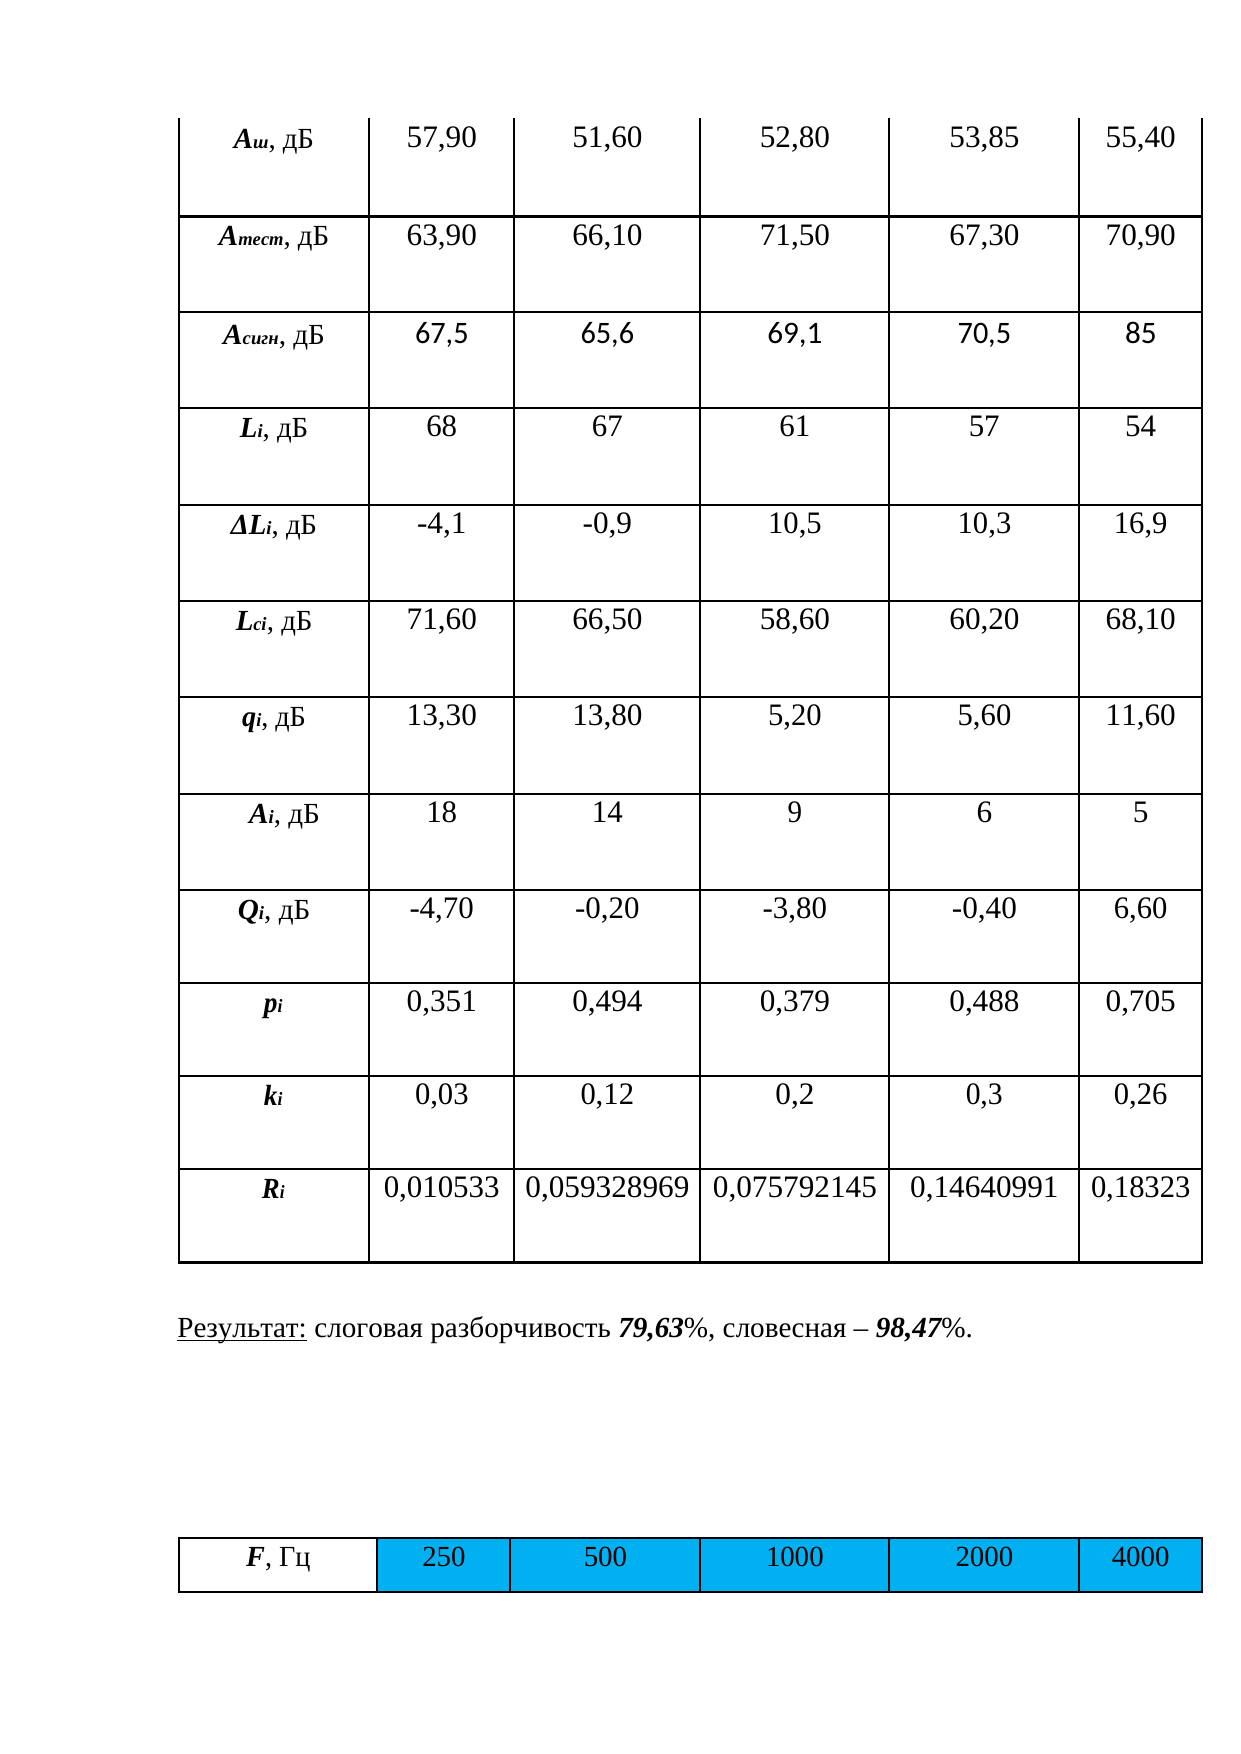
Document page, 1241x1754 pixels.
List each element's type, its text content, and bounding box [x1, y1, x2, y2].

table_cell [180, 460, 368, 504]
table_cell Ai, дБ [180, 795, 368, 846]
table_cell 13,30 [370, 698, 513, 749]
table_cell -0,20 [515, 891, 699, 942]
table_cell 54 [1080, 409, 1201, 460]
table_cell [370, 1128, 513, 1168]
table_cell 0,379 [701, 984, 888, 1035]
table_cell 5,60 [890, 698, 1078, 749]
table_cell 5,20 [701, 698, 888, 749]
table_cell [890, 749, 1078, 793]
table_cell 11,60 [1080, 698, 1201, 749]
table_cell [890, 368, 1078, 407]
table_cell [515, 558, 699, 600]
table_cell [370, 942, 513, 982]
table_cell -4,70 [370, 891, 513, 942]
table_cell 67,30 [890, 218, 1078, 269]
table_cell 6 [890, 795, 1078, 846]
table_cell [701, 942, 888, 982]
table_cell [890, 460, 1078, 504]
table_header 4000 [1080, 1539, 1201, 1591]
table_cell 0,12 [515, 1077, 699, 1128]
table_cell [701, 1128, 888, 1168]
table_cell [1080, 846, 1201, 889]
table_cell 57 [890, 409, 1078, 460]
table_cell [1080, 1035, 1201, 1075]
table_cell [701, 1035, 888, 1075]
table_cell 53,85 [890, 118, 1078, 171]
table_cell pi [180, 984, 368, 1035]
table_cell 71,50 [701, 218, 888, 269]
table_cell [515, 1221, 699, 1261]
table_cell 0,494 [515, 984, 699, 1035]
table_cell 66,10 [515, 218, 699, 269]
table_cell [180, 368, 368, 407]
table_cell [515, 1128, 699, 1168]
table_cell 0,351 [370, 984, 513, 1035]
table_cell [180, 1035, 368, 1075]
table_cell 57,90 [370, 118, 513, 171]
table_cell [1080, 1221, 1201, 1261]
table_cell [1080, 1128, 1201, 1168]
table_cell [890, 1128, 1078, 1168]
table_cell 6,60 [1080, 891, 1201, 942]
table_cell 61 [701, 409, 888, 460]
table_cell [515, 368, 699, 407]
table_cell [370, 846, 513, 889]
table_cell [515, 942, 699, 982]
table_header 1000 [701, 1539, 888, 1591]
table_cell [515, 749, 699, 793]
table_cell [701, 171, 888, 215]
table_cell [370, 749, 513, 793]
table_cell Аш, дБ [180, 118, 368, 171]
table_cell qi, дБ [180, 698, 368, 749]
table_cell 58,60 [701, 602, 888, 653]
table_cell 0,18323 [1080, 1170, 1201, 1221]
table_cell [890, 171, 1078, 215]
table_cell 10,5 [701, 506, 888, 558]
table_cell 70,5 [890, 313, 1078, 367]
table_cell [701, 460, 888, 504]
table_header 2000 [890, 1539, 1078, 1591]
table_cell [180, 1128, 368, 1168]
table_cell 0,705 [1080, 984, 1201, 1035]
table_cell 68 [370, 409, 513, 460]
table_cell Асигн, дБ [180, 313, 368, 367]
table_header 500 [511, 1539, 699, 1591]
table_cell Атест, дБ [180, 218, 368, 269]
table_cell 0,059328969 [515, 1170, 699, 1221]
table_cell [701, 1221, 888, 1261]
table_cell [890, 1035, 1078, 1075]
table_cell [370, 654, 513, 696]
table_cell -0,40 [890, 891, 1078, 942]
table_cell ΔLi, дБ [180, 506, 368, 558]
table_cell 85 [1080, 313, 1201, 367]
table_cell [1080, 269, 1201, 311]
table_cell 13,80 [515, 698, 699, 749]
table_cell [370, 1221, 513, 1261]
table_cell 0,2 [701, 1077, 888, 1128]
table_cell [890, 654, 1078, 696]
table_cell [370, 558, 513, 600]
table_cell [515, 171, 699, 215]
table_cell 68,10 [1080, 602, 1201, 653]
table_cell 52,80 [701, 118, 888, 171]
text Результат: слоговая разборчивость 79,63%, словесная – 98,47%. [177, 1311, 1152, 1344]
table_cell 10,3 [890, 506, 1078, 558]
table_cell [1080, 749, 1201, 793]
table_header F, Гц [180, 1539, 376, 1591]
table_cell [701, 654, 888, 696]
table_cell [180, 654, 368, 696]
table_cell 66,50 [515, 602, 699, 653]
table_cell 67,5 [370, 313, 513, 367]
table_cell 18 [370, 795, 513, 846]
table_cell Ri [180, 1170, 368, 1221]
table_cell [370, 171, 513, 215]
table_cell [890, 269, 1078, 311]
table_cell [180, 1221, 368, 1261]
table_cell [180, 269, 368, 311]
table_cell 0,488 [890, 984, 1078, 1035]
table_cell 70,90 [1080, 218, 1201, 269]
table_cell 67 [515, 409, 699, 460]
table_cell [370, 368, 513, 407]
table_cell 0,010533 [370, 1170, 513, 1221]
table_cell 0,26 [1080, 1077, 1201, 1128]
table_cell [515, 1035, 699, 1075]
table_cell 5 [1080, 795, 1201, 846]
table_cell [701, 749, 888, 793]
table_cell 71,60 [370, 602, 513, 653]
table_cell 0,3 [890, 1077, 1078, 1128]
table_cell 63,90 [370, 218, 513, 269]
table_cell [701, 558, 888, 600]
table_cell [701, 368, 888, 407]
table_cell Lci, дБ [180, 602, 368, 653]
table_cell [515, 654, 699, 696]
table_cell 51,60 [515, 118, 699, 171]
table_cell [515, 269, 699, 311]
table_cell [1080, 368, 1201, 407]
table_cell [370, 1035, 513, 1075]
table_cell -4,1 [370, 506, 513, 558]
table_cell 65,6 [515, 313, 699, 367]
table_cell 60,20 [890, 602, 1078, 653]
table_cell 14 [515, 795, 699, 846]
table_cell [370, 460, 513, 504]
table_cell [180, 171, 368, 215]
table_cell Qi, дБ [180, 891, 368, 942]
table_cell [1080, 171, 1201, 215]
table_cell [1080, 558, 1201, 600]
table_cell [701, 846, 888, 889]
table_cell [1080, 460, 1201, 504]
table_cell [515, 846, 699, 889]
table_cell 55,40 [1080, 118, 1201, 171]
table_cell [890, 558, 1078, 600]
table_cell [890, 1221, 1078, 1261]
table_cell -3,80 [701, 891, 888, 942]
table_cell [180, 846, 368, 889]
table_cell [701, 269, 888, 311]
table_cell -0,9 [515, 506, 699, 558]
table_cell 0,075792145 [701, 1170, 888, 1221]
table_cell [890, 846, 1078, 889]
table_cell 69,1 [701, 313, 888, 367]
table_cell Li, дБ [180, 409, 368, 460]
table_cell [1080, 654, 1201, 696]
table_cell [180, 749, 368, 793]
table_cell [180, 558, 368, 600]
table_header 250 [378, 1539, 509, 1591]
table_cell ki [180, 1077, 368, 1128]
table_cell [370, 269, 513, 311]
table_cell [1080, 942, 1201, 982]
table_cell 0,14640991 [890, 1170, 1078, 1221]
table_cell 9 [701, 795, 888, 846]
table_cell 16,9 [1080, 506, 1201, 558]
table_cell [890, 942, 1078, 982]
table_cell 0,03 [370, 1077, 513, 1128]
table_cell [515, 460, 699, 504]
table_cell [180, 942, 368, 982]
